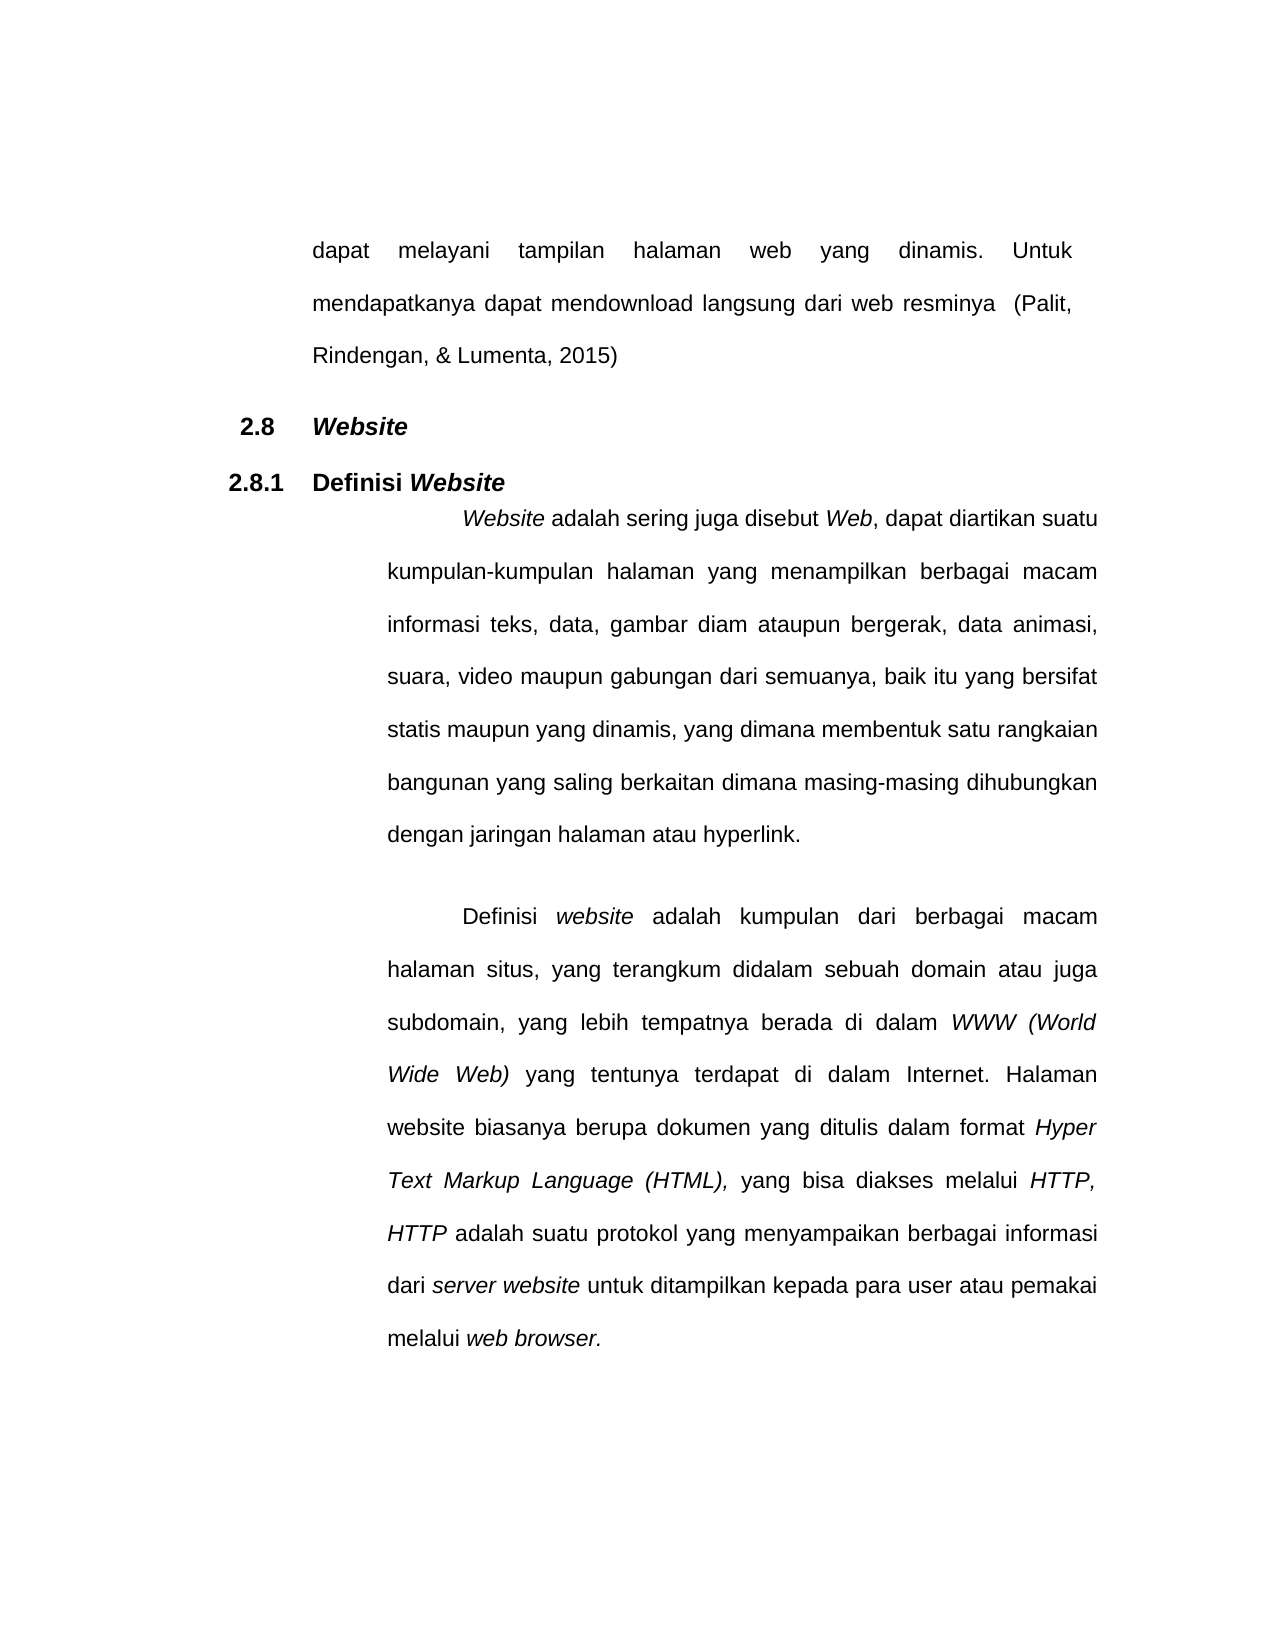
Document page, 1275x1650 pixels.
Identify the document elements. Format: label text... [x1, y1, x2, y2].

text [312, 237, 1072, 369]
subtitle Definisi Website [237, 468, 1098, 497]
text Definisi website adalah kumpulan dari berbagai macam halaman situs, yang terangkum didalam sebuah domain atau juga subdomain, yang lebih tempatnya berada di dalam WWW (World Wide Web) yang tentunya terdapat di dalam Internet. Halaman website biasanya berupa dokumen yang ditulis dalam format Hyper Text Markup Language (HTML), yang bisa diakses melalui HTTP, HTTP adalah suatu protokol yang menyampaikan berbagai informasi dari server website untuk ditampilkan kepada para user atau pemakai melalui web browser. [387, 903, 1098, 1351]
subtitle Website [274, 412, 1098, 441]
text Website adalah sering juga disebut Web, dapat diartikan suatu kumpulan-kumpulan halaman yang menampilkan berbagai macam informasi teks, data, gambar diam ataupun bergerak, data animasi, suara, video maupun gabungan dari semuanya, baik itu yang bersifat statis maupun yang dinamis, yang dimana membentuk satu rangkaian bangunan yang saling berkaitan dimana masing-masing dihubungkan dengan jaringan halaman atau hyperlink. [387, 505, 1098, 848]
